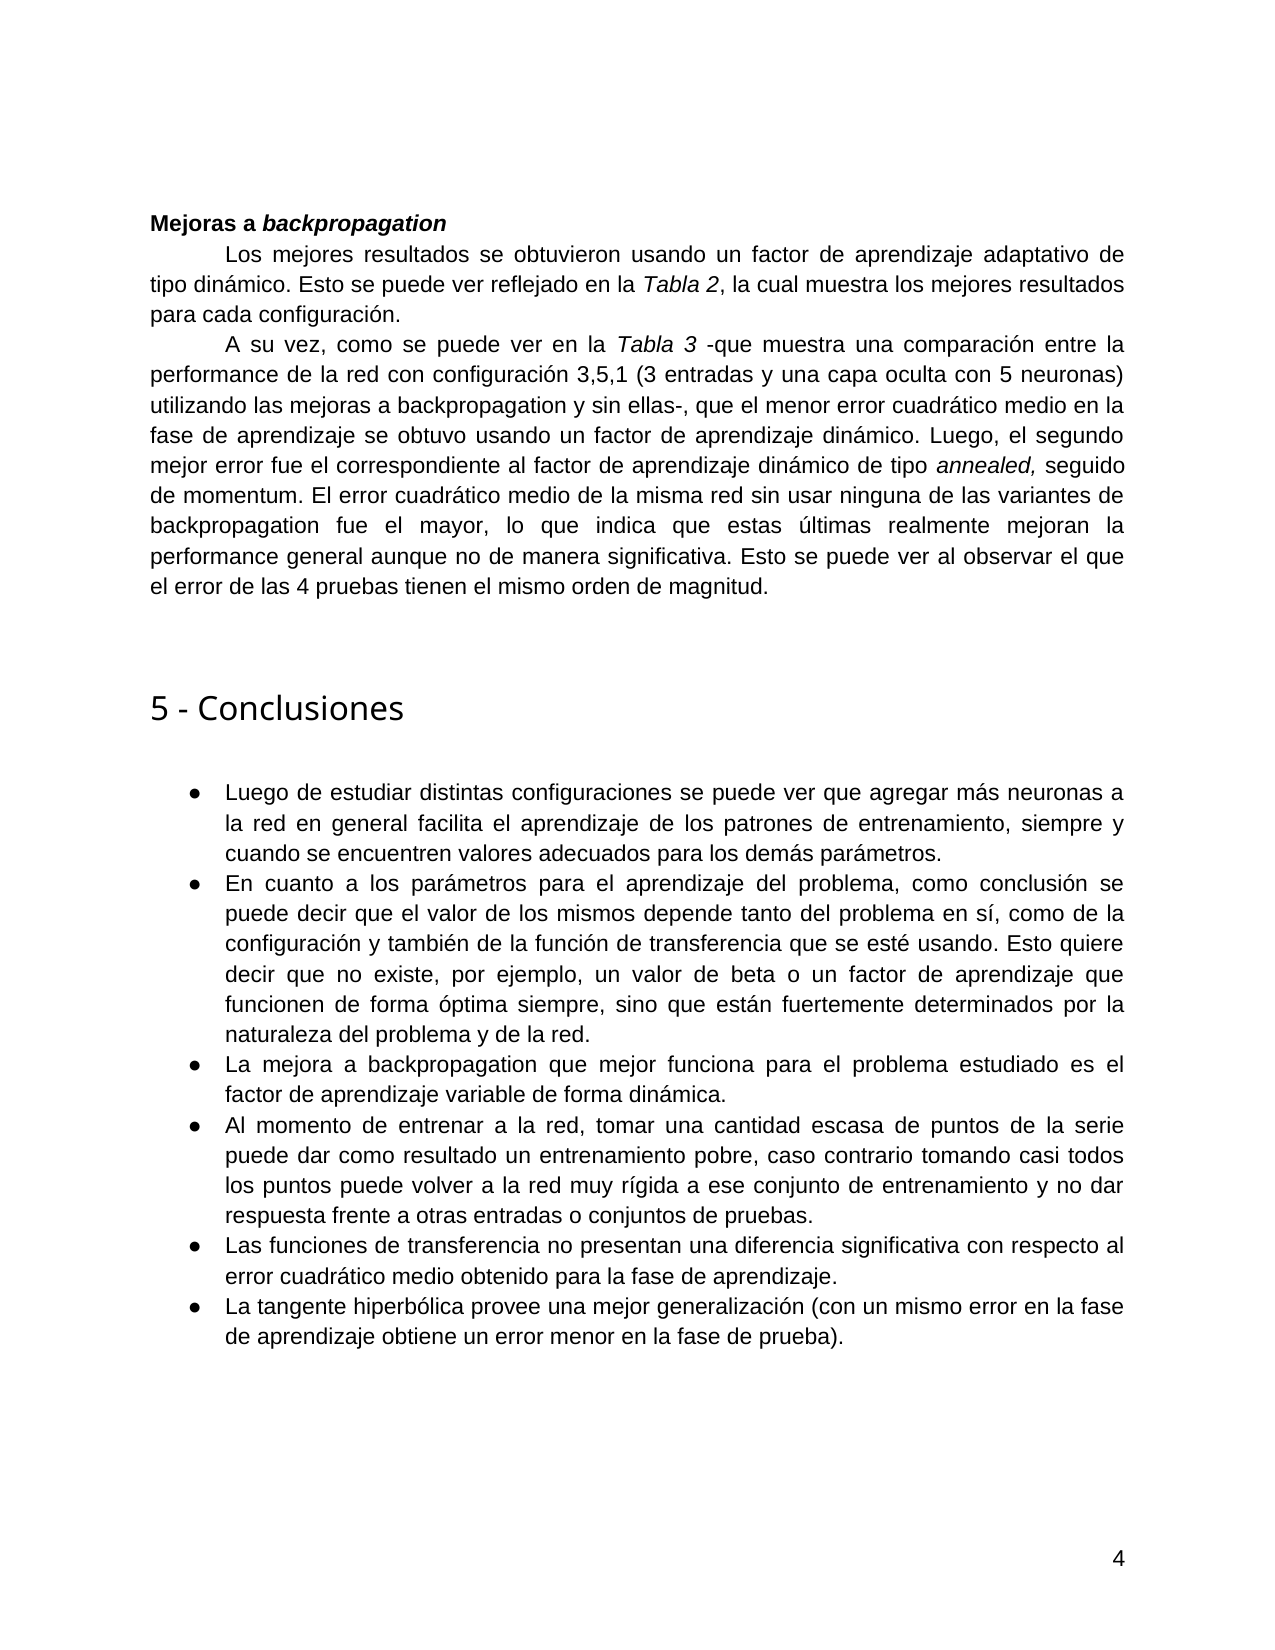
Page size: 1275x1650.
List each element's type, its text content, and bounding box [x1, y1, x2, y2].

text A su vez, como se puede ver en la Tabla 3 -que muestra una comparación entre la performance de la red con configuración 3,5,1 (3 entradas y una capa oculta con 5 neuronas) utilizando las mejoras a backpropagation y sin ellas-, que el menor error cuadrático medio en la fase de aprendizaje se obtuvo usando un factor de aprendizaje dinámico. Luego, el segundo mejor error fue el correspondiente al factor de aprendizaje dinámico de tipo annealed, seguido de momentum. El error cuadrático medio de la misma red sin usar ninguna de las variantes de backpropagation fue el mayor, lo que indica que estas últimas realmente mejoran la performance general aunque no de manera significativa. Esto se puede ver al observar el que el error de las 4 pruebas tienen el mismo orden de magnitud. [150, 331, 1125, 599]
list En cuanto a los parámetros para el aprendizaje del problema, como conclusión se puede decir que el valor de los mismos depende tanto del problema en sí, como de la configuración y también de la función de transferencia que se esté usando. Esto quiere decir que no existe, por ejemplo, un valor de beta o un factor de aprendizaje que funcionen de forma óptima siempre, sino que están fuertemente determinados por la naturaleza del problema y de la red. [188, 870, 1125, 1047]
subtitle 5 - Conclusiones [150, 684, 1125, 730]
text Los mejores resultados se obtuvieron usando un factor de aprendizaje adaptativo de tipo dinámico. Esto se puede ver reflejado en la Tabla 2, la cual muestra los mejores resultados para cada configuración. [150, 241, 1125, 327]
list Las funciones de transferencia no presentan una diferencia significativa con respecto al error cuadrático medio obtenido para la fase de aprendizaje. [188, 1232, 1125, 1289]
text Mejoras a backpropagation [150, 210, 1125, 237]
list La mejora a backpropagation que mejor funciona para el problema estudiado es el factor de aprendizaje variable de forma dinámica. [188, 1051, 1125, 1108]
list Al momento de entrenar a la red, tomar una cantidad escasa de puntos de la serie puede dar como resultado un entrenamiento pobre, caso contrario tomando casi todos los puntos puede volver a la red muy rígida a ese conjunto de entrenamiento y no dar respuesta frente a otras entradas o conjuntos de pruebas. [188, 1112, 1125, 1228]
list La tangente hiperbólica provee una mejor generalización (con un mismo error en la fase de aprendizaje obtiene un error menor en la fase de prueba). [188, 1293, 1125, 1349]
list Luego de estudiar distintas configuraciones se puede ver que agregar más neuronas a la red en general facilita el aprendizaje de los patrones de entrenamiento, siempre y cuando se encuentren valores adecuados para los demás parámetros. [188, 779, 1125, 866]
